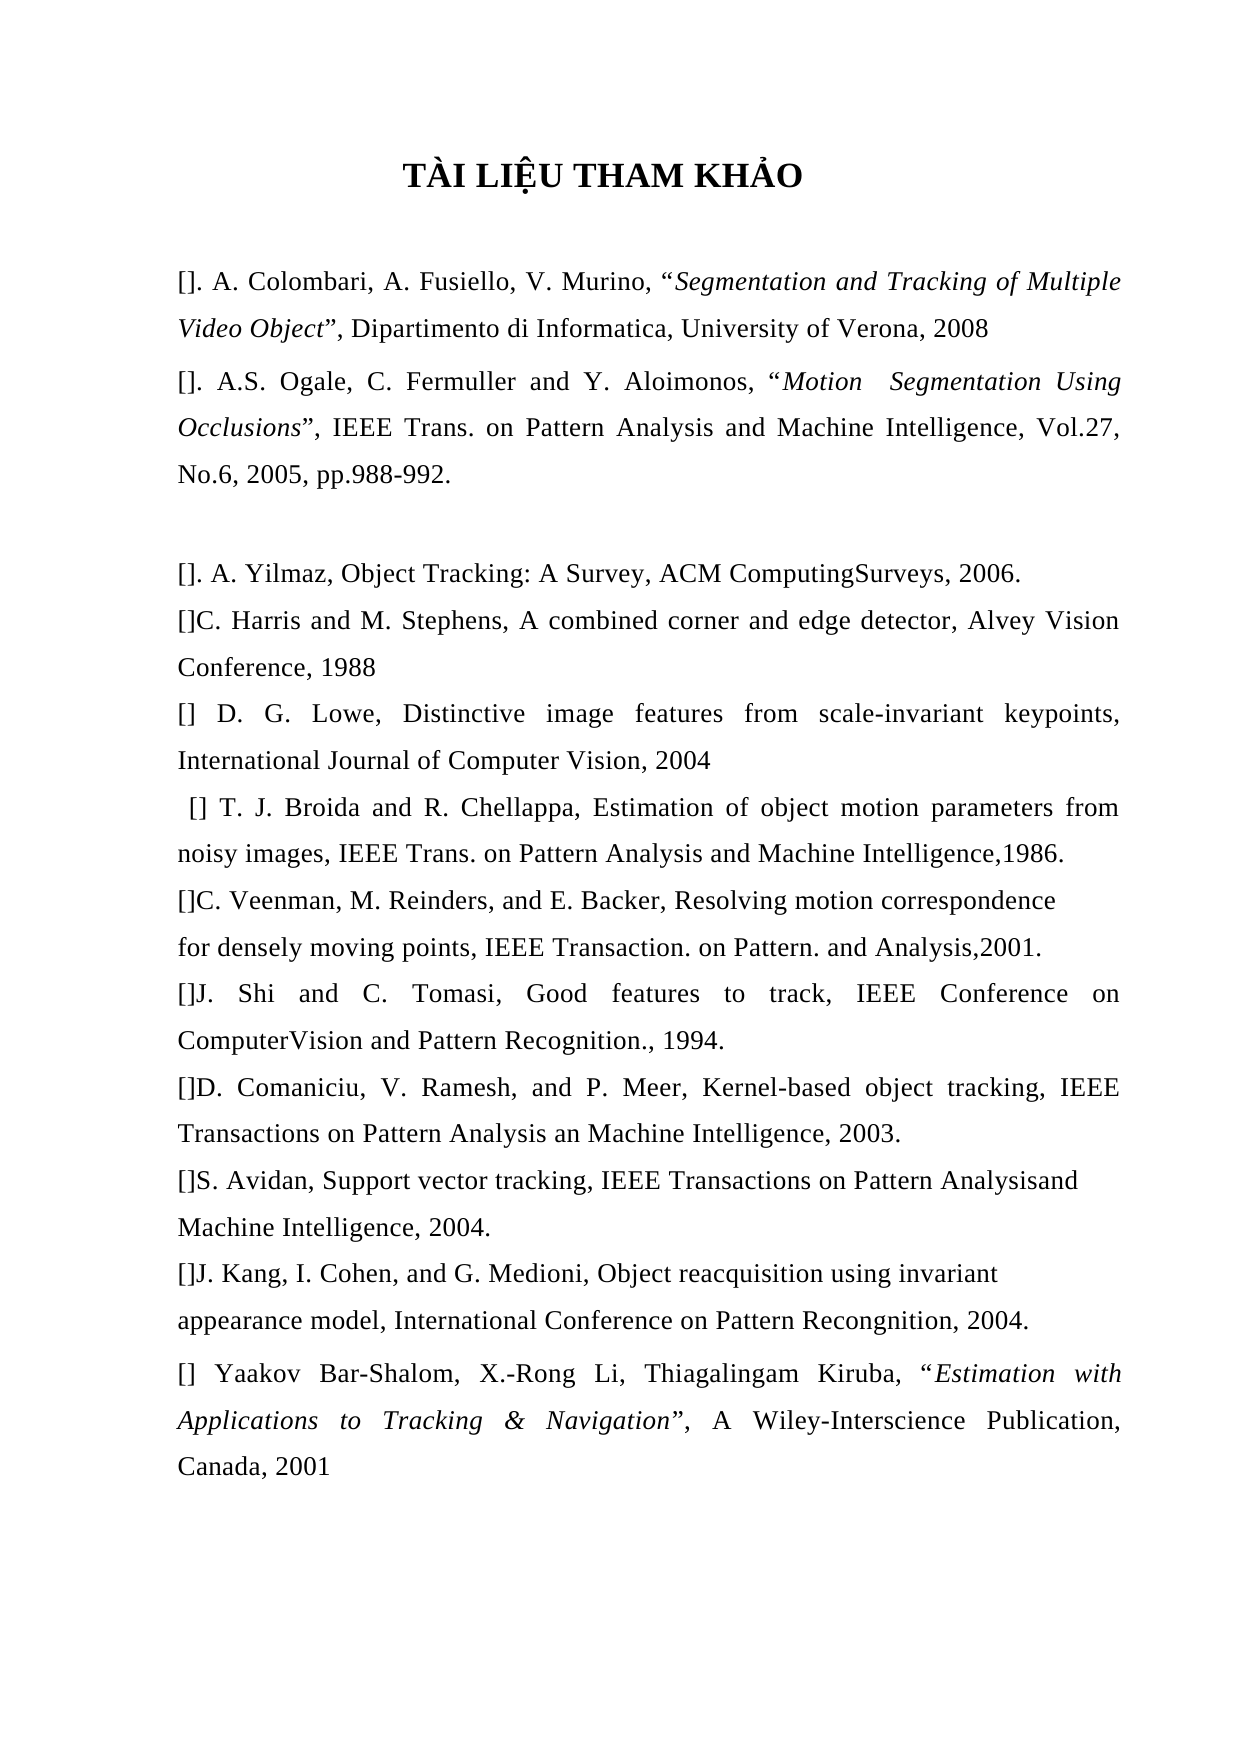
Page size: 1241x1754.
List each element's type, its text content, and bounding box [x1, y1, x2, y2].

subtitle TÀI LIỆU THAM KHẢO [402, 154, 1122, 195]
text []J. Shi and C. Tomasi, Good features to track, IEEE Conference on ComputerVision and Pattern Recognition., 1994. [177, 977, 1122, 1055]
text []C. Harris and M. Stephens, A combined corner and edge detector, Alvey Vision Conference, 1988 [177, 604, 1122, 682]
text []. A. Yilmaz, Object Tracking: A Survey, ACM ComputingSurveys, 2006. [177, 557, 1122, 589]
list []. A.S. Ogale, C. Fermuller and Y. Aloimonos, “Motion Segmentation Using Occlusions”, IEEE Trans. on Pattern Analysis and Machine Intelligence, Vol.27, No.6, 2005, pp.988-992. [177, 364, 1122, 489]
text []S. Avidan, Support vector tracking, IEEE Transactions on Pattern Analysisand [177, 1164, 1122, 1195]
text []C. Veenman, M. Reinders, and E. Backer, Resolving motion correspondence [177, 884, 1122, 915]
text []. A. Colombari, A. Fusiello, V. Murino, “Segmentation and Tracking of Multiple Video Object”, Dipartimento di Informatica, University of Verona, 2008 [177, 265, 1122, 343]
text for densely moving points, IEEE Transaction. on Pattern. and Analysis,2001. [177, 931, 1122, 962]
text Machine Intelligence, 2004. [177, 1211, 1122, 1242]
list [] Yaakov Bar-Shalom, X.-Rong Li, Thiagalingam Kiruba, “Estimation with Applications to Tracking & Navigation”, A Wiley-Interscience Publication, Canada, 2001 [177, 1357, 1122, 1482]
text [] T. J. Broida and R. Chellappa, Estimation of object motion parameters from noisy images, IEEE Trans. on Pattern Analysis and Machine Intelligence,1986. [177, 791, 1122, 869]
text []D. Comaniciu, V. Ramesh, and P. Meer, Kernel-based object tracking, IEEE Transactions on Pattern Analysis an Machine Intelligence, 2003. [177, 1071, 1122, 1149]
text [] D. G. Lowe, Distinctive image features from scale-invariant keypoints, International Journal of Computer Vision, 2004 [177, 697, 1122, 775]
text appearance model, International Conference on Pattern Recongnition, 2004. [177, 1304, 1122, 1335]
text []J. Kang, I. Cohen, and G. Medioni, Object reacquisition using invariant [177, 1257, 1122, 1289]
